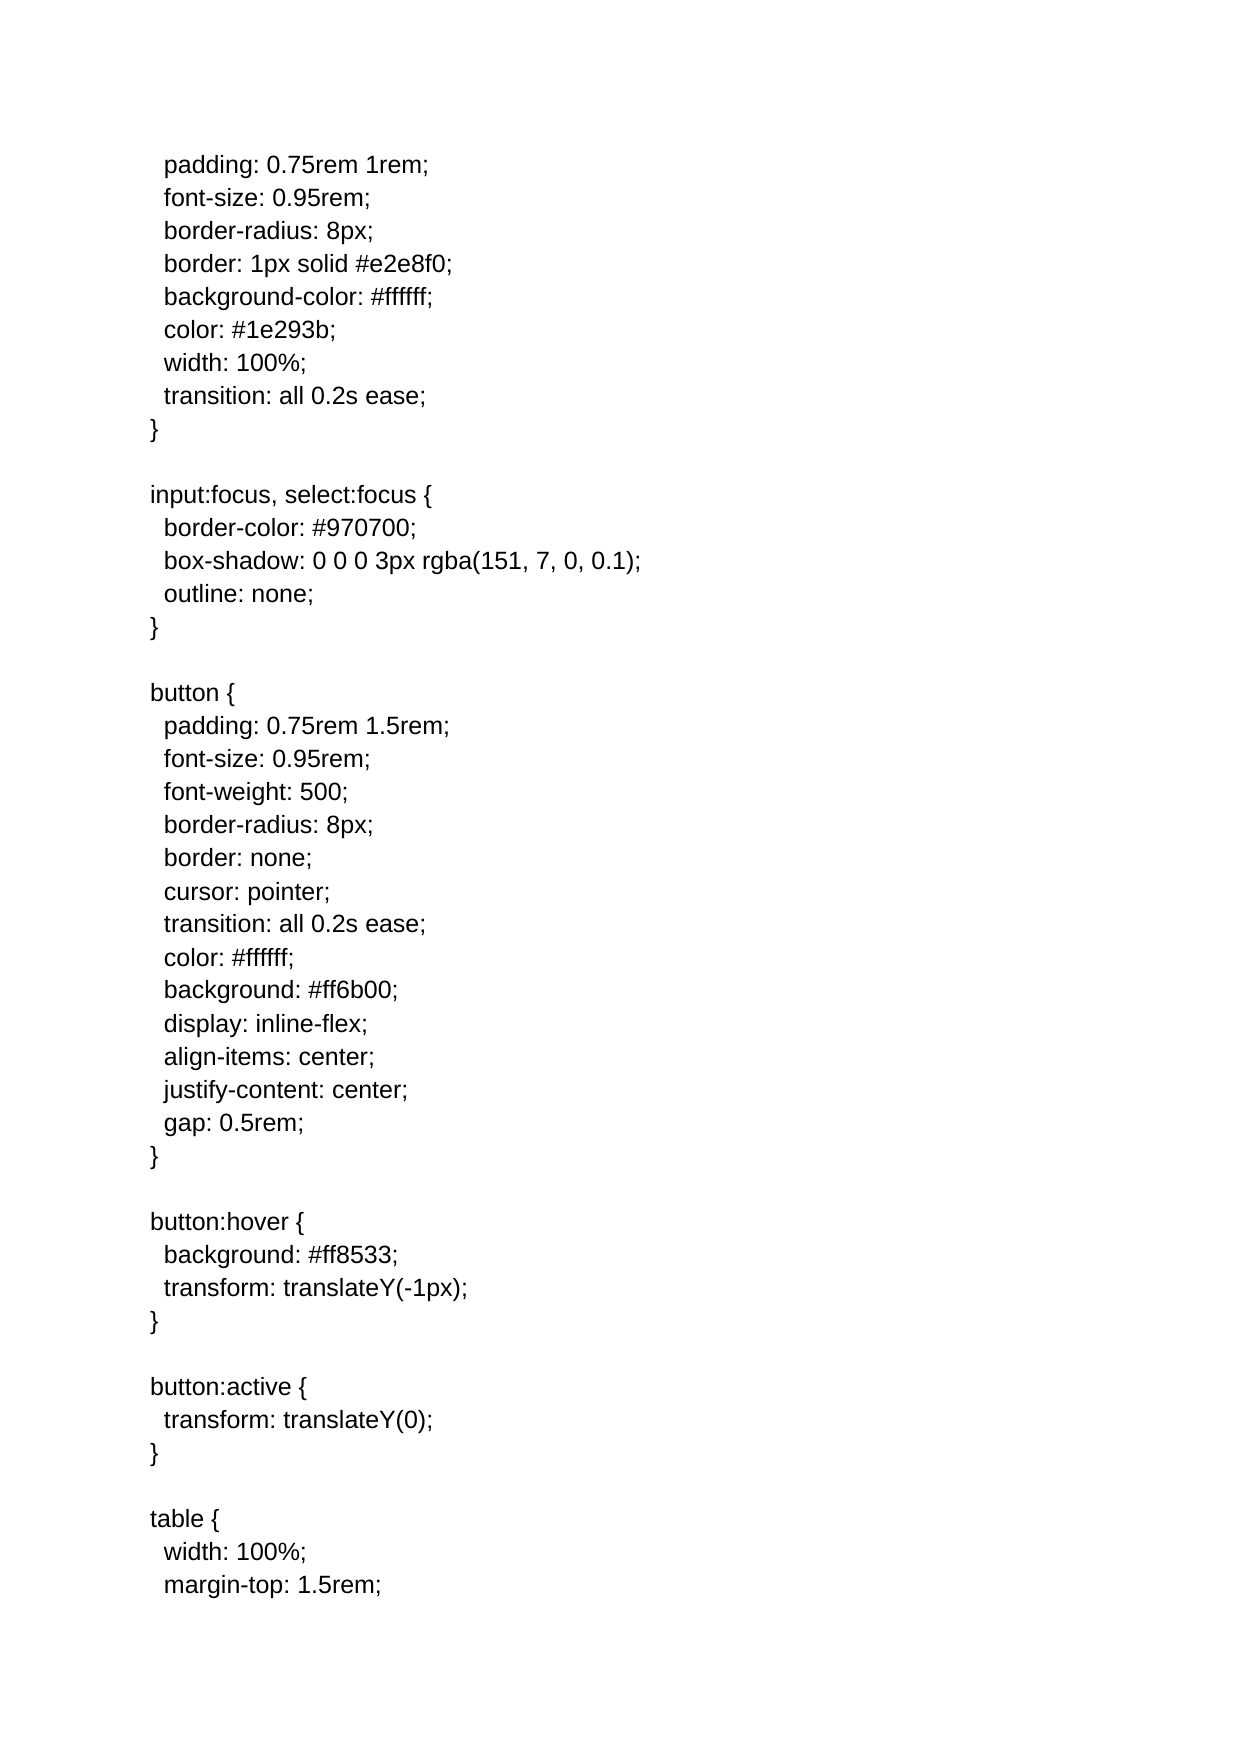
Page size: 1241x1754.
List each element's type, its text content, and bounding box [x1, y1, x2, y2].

text } [150, 1438, 1090, 1467]
text transform: translateY(-1px); [150, 1273, 1090, 1301]
text font-weight: 500; [150, 777, 1090, 806]
text border: 1px solid #e2e8f0; [150, 249, 1090, 278]
text outline: none; [150, 579, 1090, 608]
text border-radius: 8px; [150, 216, 1090, 245]
text } [150, 612, 1090, 641]
text width: 100%; [150, 348, 1090, 377]
text background: #ff8533; [150, 1240, 1090, 1268]
text width: 100%; [150, 1537, 1090, 1566]
text } [150, 1306, 1090, 1334]
text transition: all 0.2s ease; [150, 381, 1090, 410]
text } [150, 414, 1090, 443]
text border-radius: 8px; [150, 810, 1090, 839]
text color: #ffffff; [150, 942, 1090, 971]
text align-items: center; [150, 1042, 1090, 1070]
text border: none; [150, 843, 1090, 872]
text gap: 0.5rem; [150, 1108, 1090, 1136]
text display: inline-flex; [150, 1008, 1090, 1037]
text } [150, 1141, 1090, 1169]
text font-size: 0.95rem; [150, 183, 1090, 212]
text input:focus, select:focus { [150, 480, 1090, 509]
text border-color: #970700; [150, 513, 1090, 542]
text table { [150, 1504, 1090, 1533]
text background-color: #ffffff; [150, 282, 1090, 311]
text padding: 0.75rem 1rem; [150, 150, 1090, 179]
text font-size: 0.95rem; [150, 744, 1090, 773]
text background: #ff6b00; [150, 976, 1090, 1004]
text transform: translateY(0); [150, 1405, 1090, 1433]
text box-shadow: 0 0 0 3px rgba(151, 7, 0, 0.1); [150, 546, 1090, 575]
text margin-top: 1.5rem; [150, 1570, 1090, 1599]
text button:active { [150, 1372, 1090, 1401]
text color: #1e293b; [150, 315, 1090, 344]
text padding: 0.75rem 1.5rem; [150, 711, 1090, 740]
text transition: all 0.2s ease; [150, 909, 1090, 938]
text button:hover { [150, 1207, 1090, 1235]
text cursor: pointer; [150, 876, 1090, 905]
text justify-content: center; [150, 1074, 1090, 1103]
text button { [150, 678, 1090, 707]
